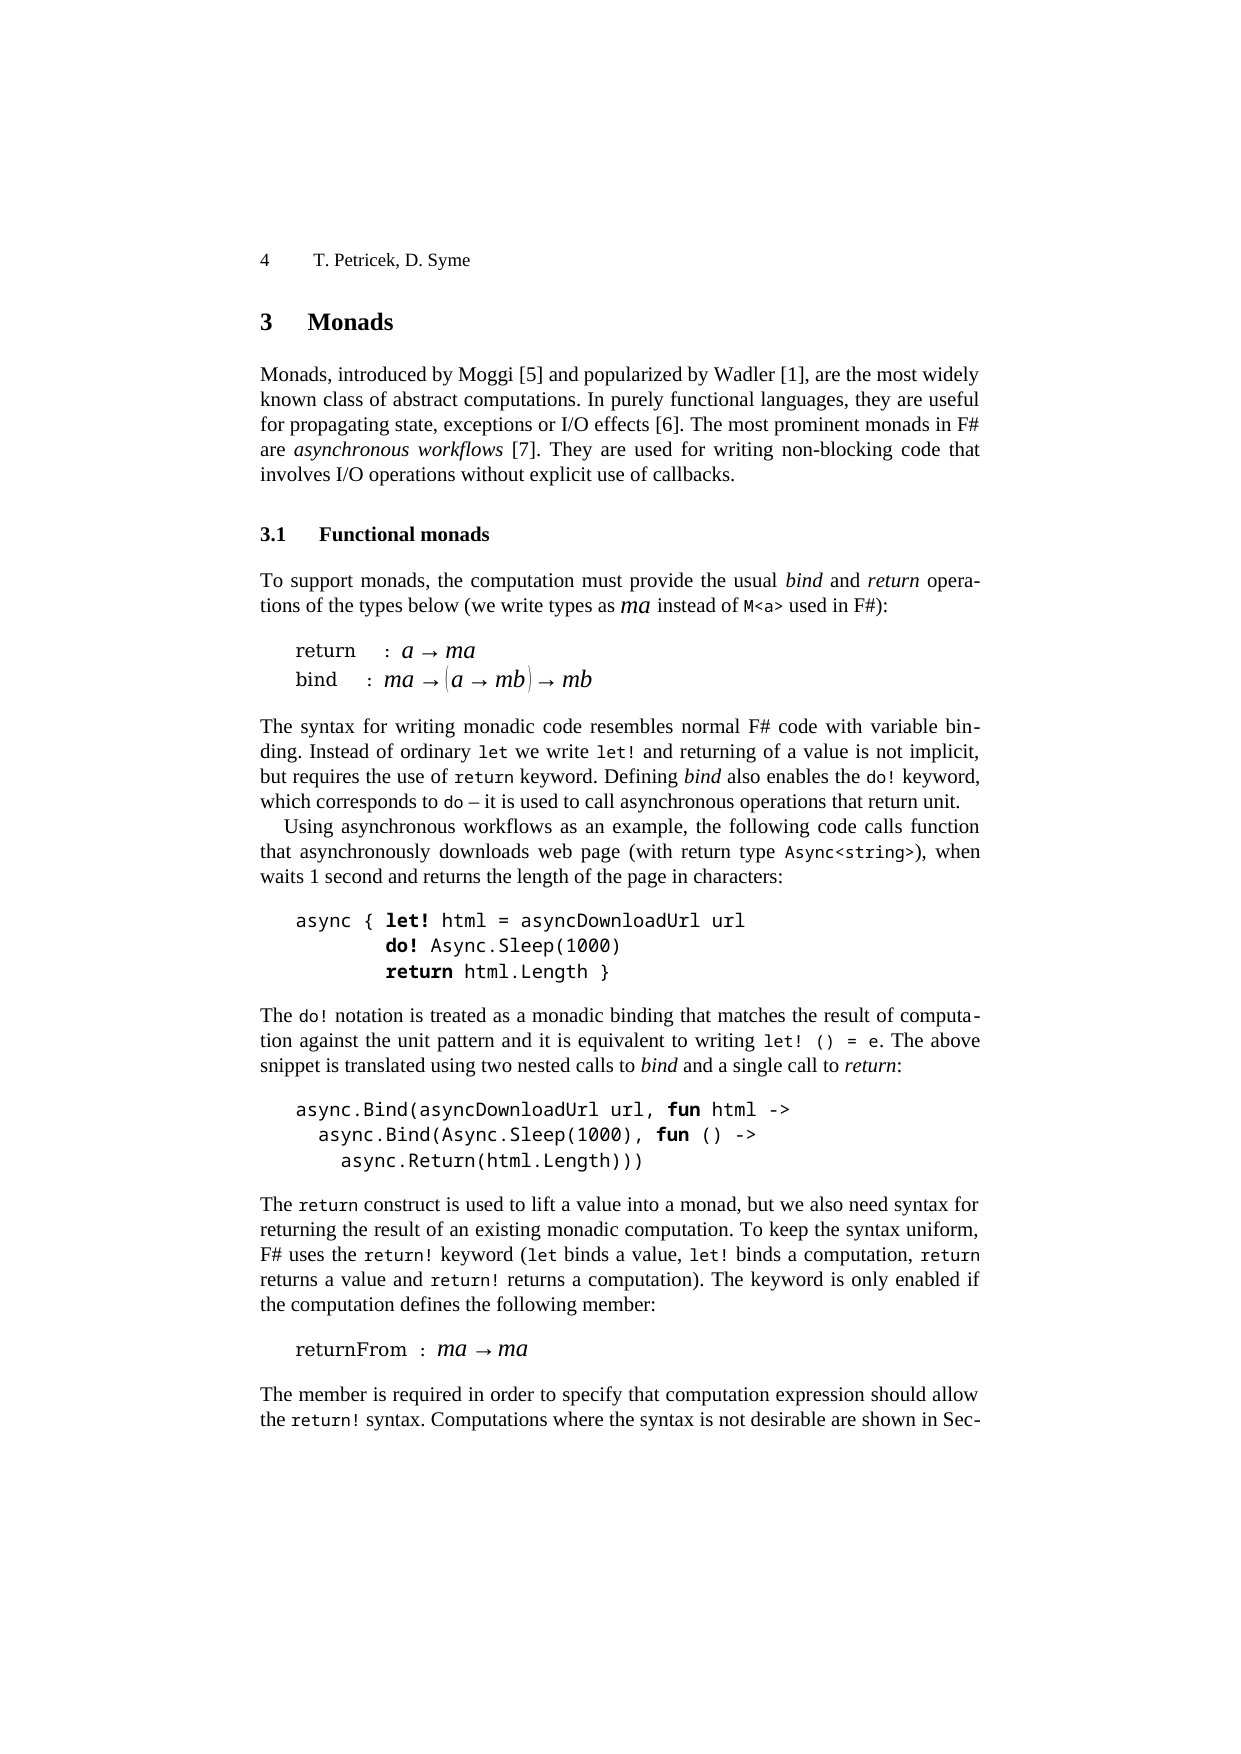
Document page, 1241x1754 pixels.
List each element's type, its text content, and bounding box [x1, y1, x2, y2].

text Monads, introduced by Moggi [5] and popularized by Wadler [1], are the most widely known class of abstract computations. In purely functional languages, they are useful for propagating state, exceptions or I/O effects [6]. The most prominent monads in F# are asynchronous workflows [7]. They are used for writing non-blocking code that involves I/O operations without explicit use of callbacks. [260, 361, 980, 486]
text async { let! html = asyncDownloadUrl url [295, 907, 945, 932]
subtitle Monads [260, 307, 980, 336]
text The return construct is used to lift a value into a monad, but we also need syntax for returning the result of an existing monadic computation. To keep the syntax uniform, F# uses the return! keyword (let binds a value, let! binds a computation, return returns a value and return! returns a computation). The keyword is only enabled if the computation defines the following member: [260, 1191, 980, 1316]
text return : [295, 636, 945, 664]
text bind : [295, 664, 945, 694]
text async.Bind(Async.Sleep(1000), fun () -> [295, 1122, 945, 1147]
text return html.Length } [295, 958, 945, 983]
text To support monads, the computation must provide the usual bind and return operations of the types below (we write types as instead of M<a> used in F#): [260, 567, 980, 617]
text returnFrom : [295, 1335, 945, 1363]
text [260, 1381, 980, 1431]
text async.Return(html.Length))) [295, 1147, 945, 1173]
text Using asynchronous workflows as an example, the following code calls function that asynchronously downloads web page (with return type Async<string>), when waits 1 second and returns the length of the page in characters: [260, 813, 980, 888]
text The do! notation is treated as a monadic binding that matches the result of computation against the unit pattern and it is equivalent to writing let! () = e. The above snippet is translated using two nested calls to bind and a single call to return: [260, 1002, 980, 1077]
text The syntax for writing monadic code resembles normal F# code with variable binding. Instead of ordinary let we write let! and returning of a value is not implicit, but requires the use of return keyword. Defining bind also enables the do! keyword, which corresponds to do – it is used to call asynchronous operations that return unit. [260, 713, 980, 813]
text async.Bind(asyncDownloadUrl url, fun html -> [295, 1096, 945, 1122]
subtitle Functional monads [260, 522, 980, 547]
text do! Async.Sleep(1000) [295, 932, 945, 958]
